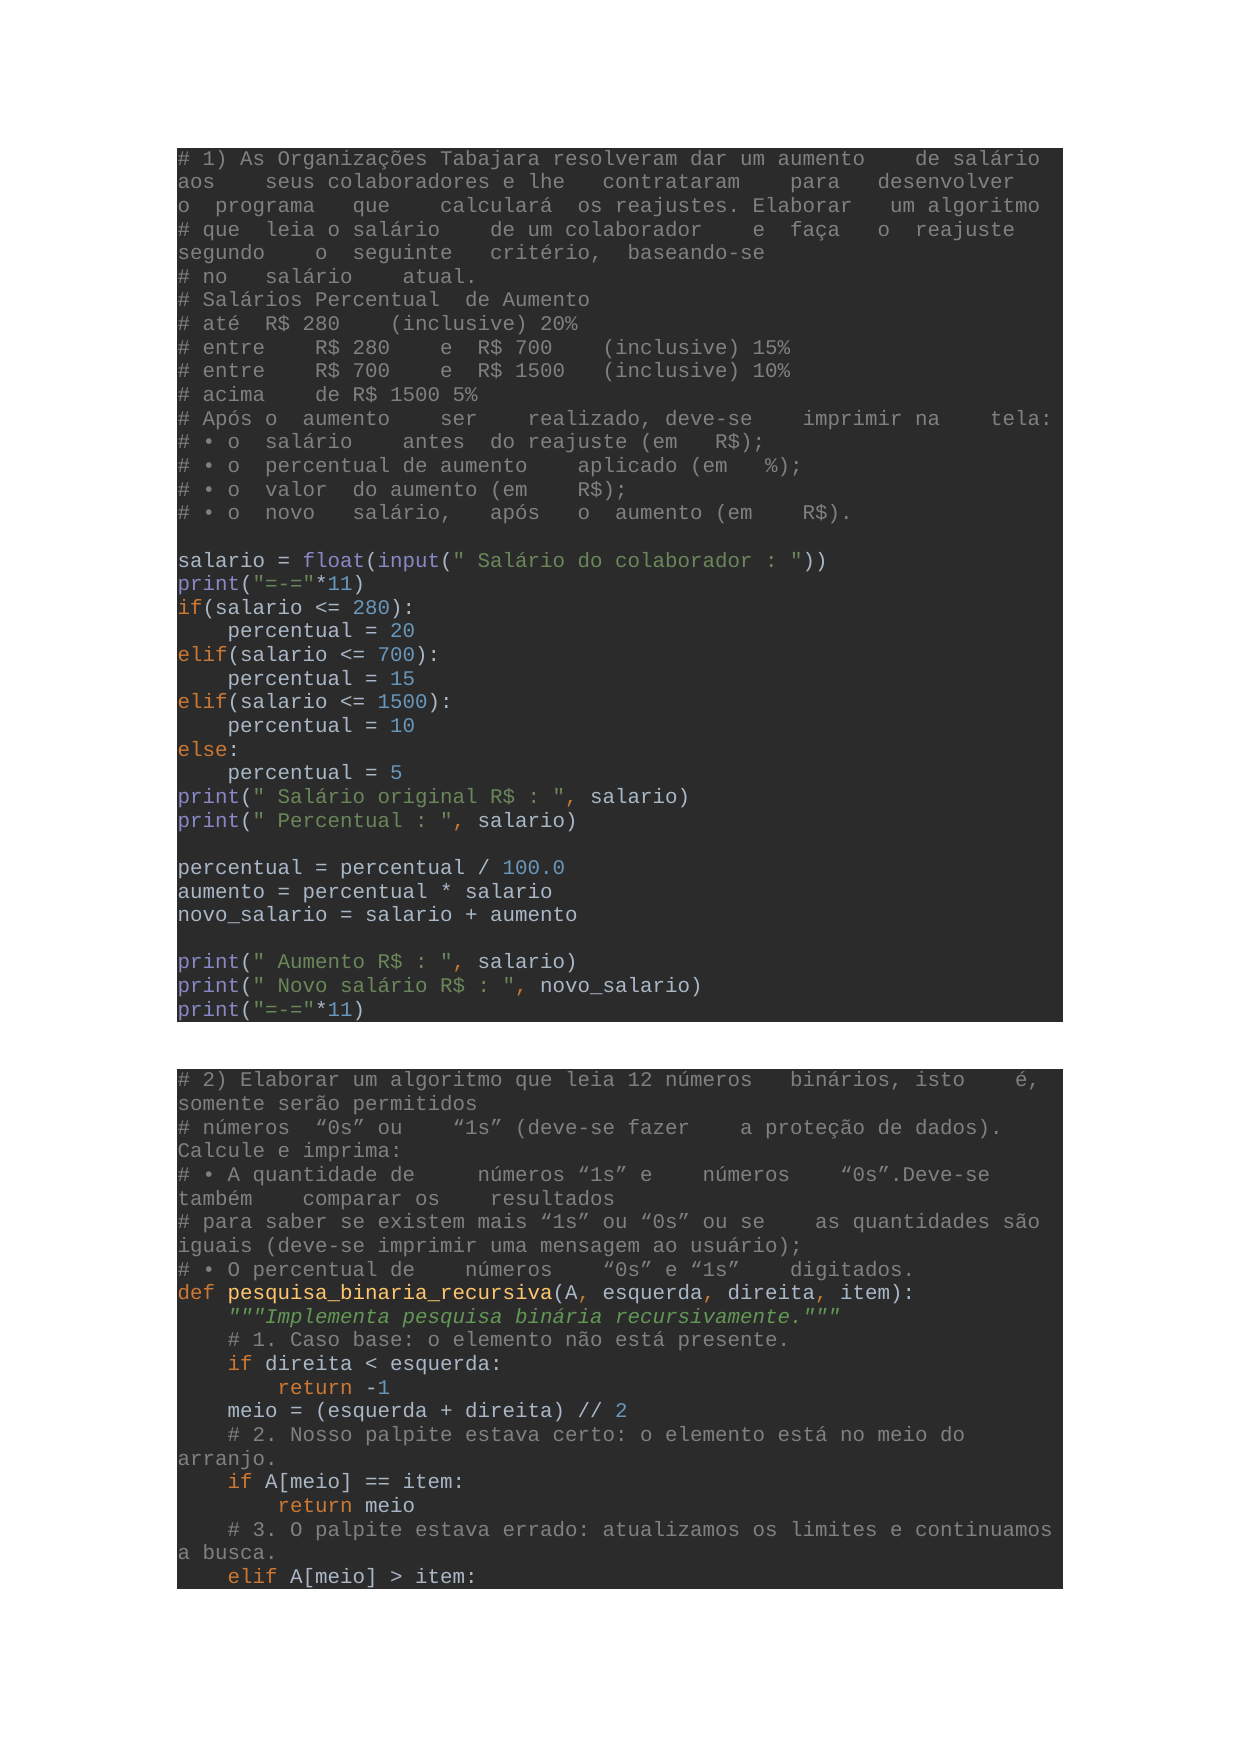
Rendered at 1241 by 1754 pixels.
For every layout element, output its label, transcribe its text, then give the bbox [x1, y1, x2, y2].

text # 1) As Organizações Tabajara resolveram dar um aumento de salário aos seus colaboradores e lhe contrataram para desenvolver o programa que calculará os reajustes. Elaborar um algoritmo # que leia o salário de um colaborador e faça o reajuste segundo o seguinte critério, baseando-se # no salário atual. # Salários Percentual de Aumento # até R$ 280 (inclusive) 20% # entre R$ 280 e R$ 700 (inclusive) 15% # entre R$ 700 e R$ 1500 (inclusive) 10% # acima de R$ 1500 5% # Após o aumento ser realizado, deve-se imprimir na tela: # • o salário antes do reajuste (em R$); # • o percentual de aumento aplicado (em %); # • o valor do aumento (em R$); # • o novo salário, após o aumento (em R$). salario = float(input(" Salário do colaborador : ")) print("=-="*11) if(salario <= 280): percentual = 20 elif(salario <= 700): percentual = 15 elif(salario <= 1500): percentual = 10 else: percentual = 5 print(" Salário original R$ : ", salario) print(" Percentual : ", salario) percentual = percentual / 100.0 aumento = percentual * salario novo_salario = salario + aumento print(" Aumento R$ : ", salario) print(" Novo salário R$ : ", novo_salario) print("=-="*11) [177, 148, 1063, 1022]
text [177, 1069, 1063, 1589]
